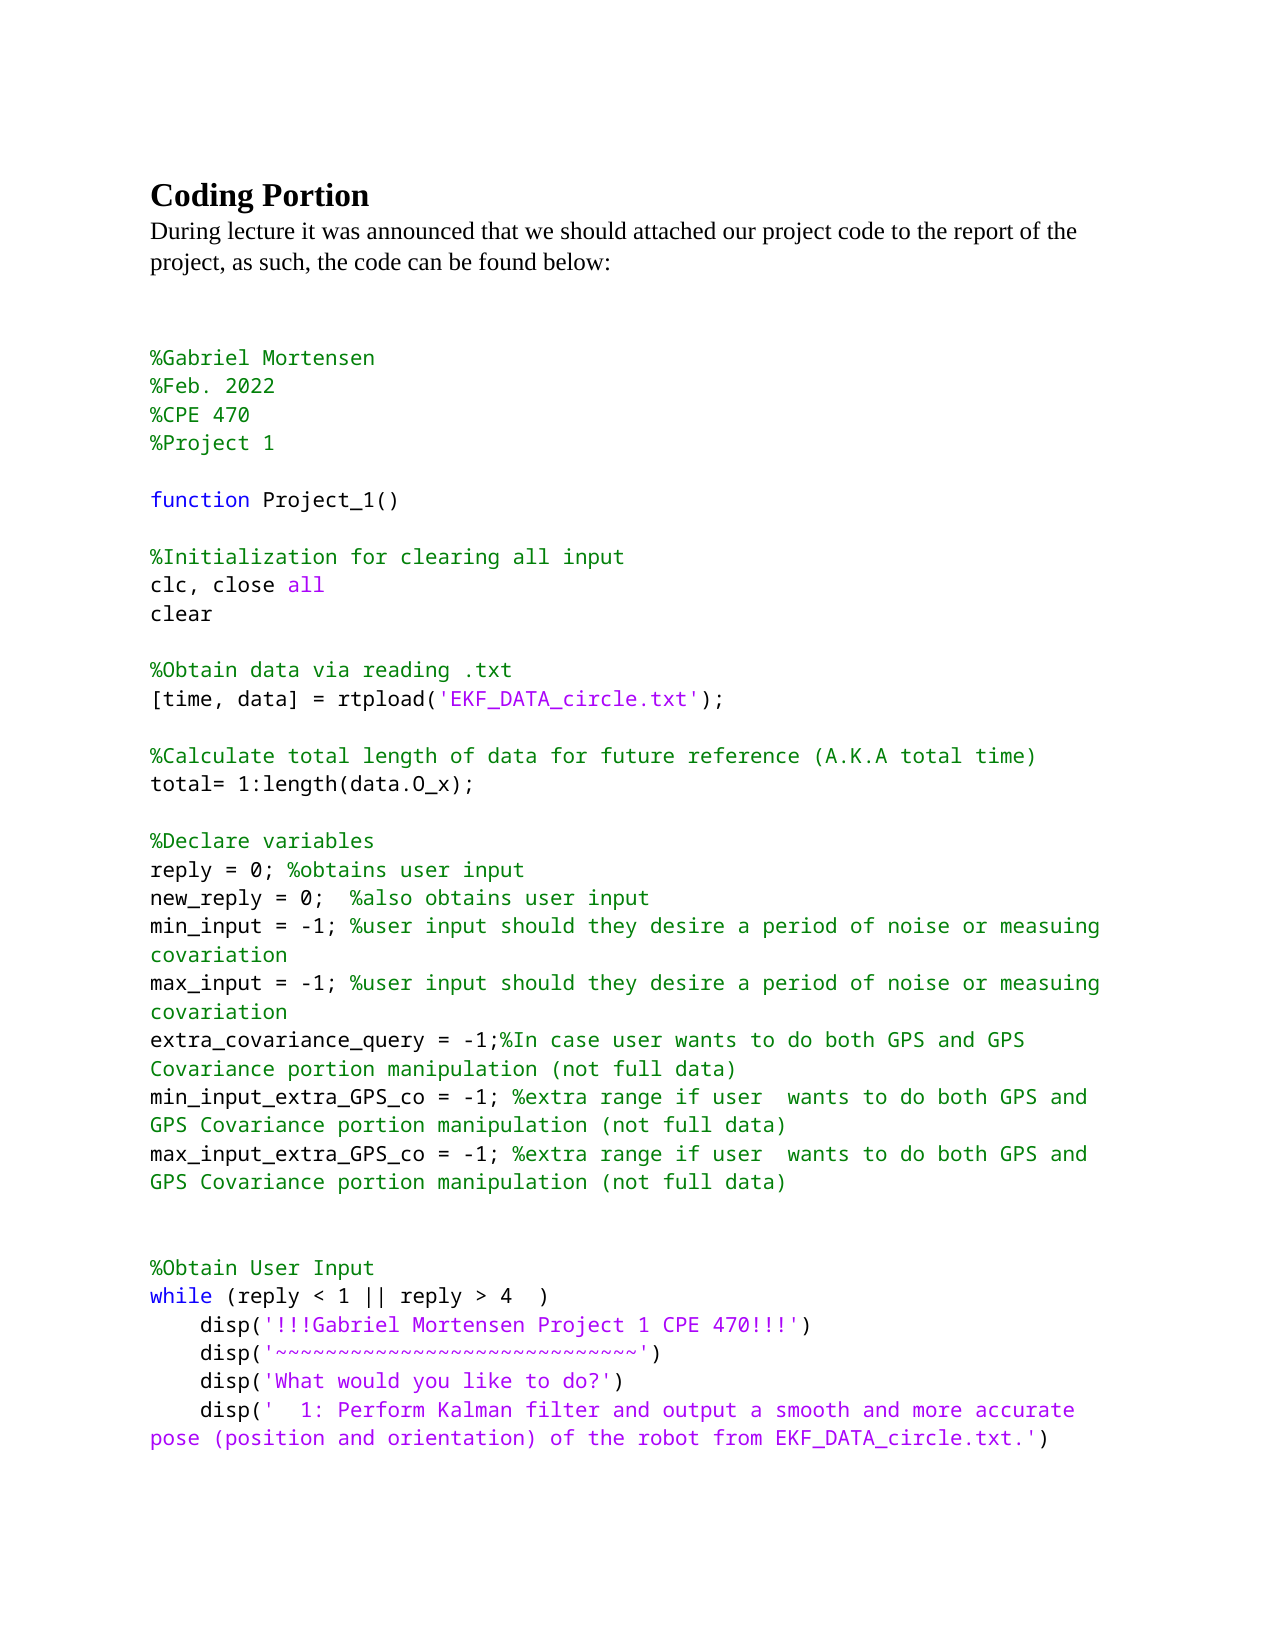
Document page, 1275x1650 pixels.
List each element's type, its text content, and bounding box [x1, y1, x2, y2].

text while (reply < 1 || reply > 4 ) [150, 1281, 1125, 1310]
text %Project 1 [150, 428, 1125, 457]
text %Calculate total length of data for future reference (A.K.A total time) [150, 741, 1125, 769]
text %Initialization for clearing all input [150, 542, 1125, 570]
text %CPE 470 [150, 400, 1125, 428]
text %Declare variables [150, 826, 1125, 855]
text %Feb. 2022 [150, 371, 1125, 400]
text clc, close all [150, 570, 1125, 599]
text new_reply = 0; %also obtains user input [150, 883, 1125, 912]
text extra_covariance_query = -1;%In case user wants to do both GPS and GPS Covariance portion manipulation (not full data) [150, 1025, 1125, 1082]
text clear [150, 599, 1125, 627]
text During lecture it was announced that we should attached our project code to the report of the project, as such, the code can be found below: [150, 216, 1125, 276]
text max_input = -1; %user input should they desire a period of noise or measuing covariation [150, 968, 1125, 1025]
subtitle Coding Portion [150, 175, 1125, 213]
text reply = 0; %obtains user input [150, 855, 1125, 883]
text total= 1:length(data.O_x); [150, 769, 1125, 798]
text disp('!!!Gabriel Mortensen Project 1 CPE 470!!!') [150, 1310, 1125, 1338]
text min_input_extra_GPS_co = -1; %extra range if user wants to do both GPS and GPS Covariance portion manipulation (not full data) [150, 1082, 1125, 1139]
text max_input_extra_GPS_co = -1; %extra range if user wants to do both GPS and GPS Covariance portion manipulation (not full data) [150, 1139, 1125, 1196]
text min_input = -1; %user input should they desire a period of noise or measuing covariation [150, 912, 1125, 968]
text disp('What would you like to do?') [150, 1367, 1125, 1395]
text [time, data] = rtpload('EKF_DATA_circle.txt'); [150, 684, 1125, 712]
text %Obtain data via reading .txt [150, 656, 1125, 684]
text disp('~~~~~~~~~~~~~~~~~~~~~~~~~~~~~') [150, 1338, 1125, 1367]
text disp(' 1: Perform Kalman filter and output a smooth and more accurate pose (position and orientation) of the robot from EKF_DATA_circle.txt.') [150, 1395, 1125, 1452]
text %Obtain User Input [150, 1253, 1125, 1281]
text %Gabriel Mortensen [150, 343, 1125, 371]
text function Project_1() [150, 485, 1125, 513]
